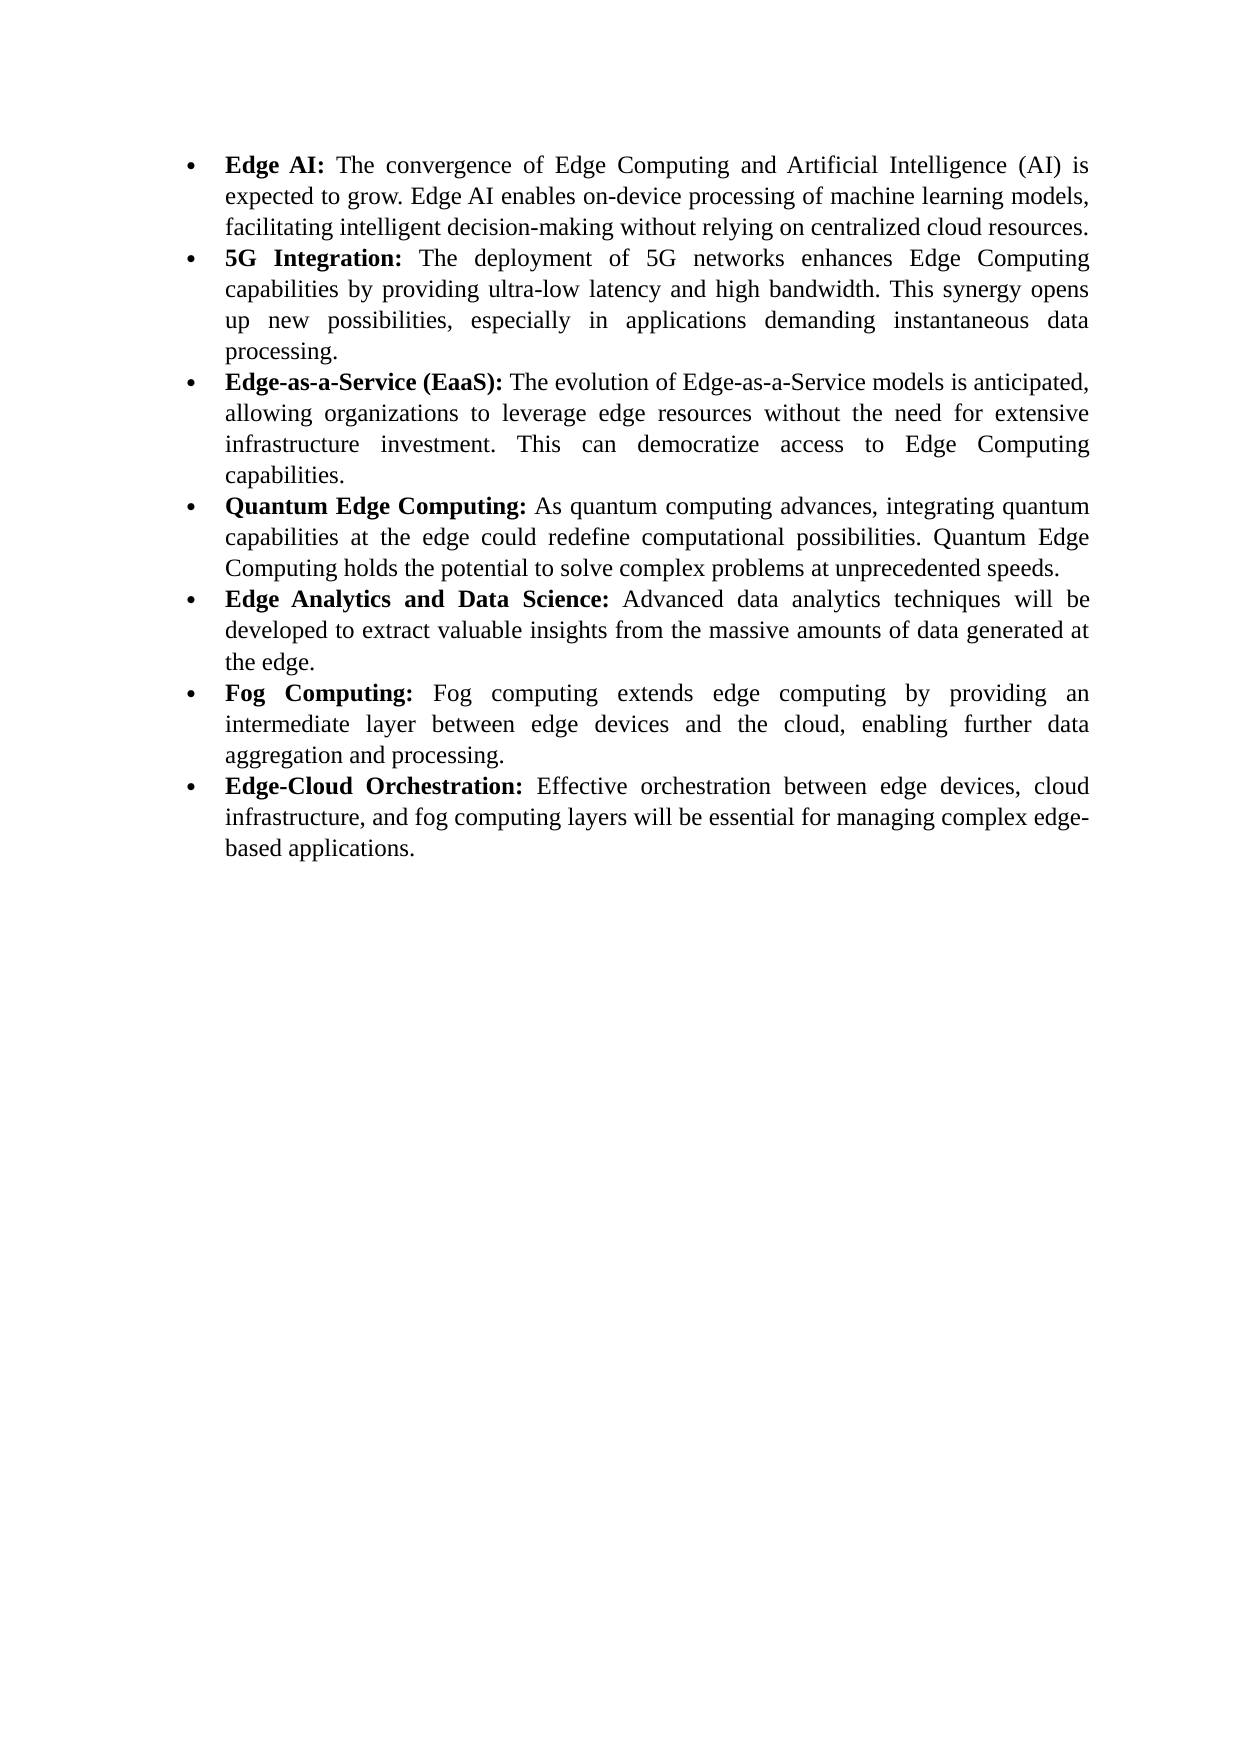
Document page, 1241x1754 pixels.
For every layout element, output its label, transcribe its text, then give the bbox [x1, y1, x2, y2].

list Edge Analytics and Data Science: Advanced data analytics techniques will be developed to extract valuable insights from the massive amounts of data generated at the edge. [187, 584, 1090, 675]
list Quantum Edge Computing: As quantum computing advances, integrating quantum capabilities at the edge could redefine computational possibilities. Quantum Edge Computing holds the potential to solve complex problems at unprecedented speeds. [187, 491, 1090, 582]
list Fog Computing: Fog computing extends edge computing by providing an intermediate layer between edge devices and the cloud, enabling further data aggregation and processing. [187, 678, 1090, 768]
list Edge-as-a-Service (EaaS): The evolution of Edge-as-a-Service models is anticipated, allowing organizations to leverage edge resources without the need for extensive infrastructure investment. This can democratize access to Edge Computing capabilities. [187, 367, 1090, 489]
list Edge-Cloud Orchestration: Effective orchestration between edge devices, cloud infrastructure, and fog computing layers will be essential for managing complex edge-based applications. [187, 771, 1090, 862]
list Edge AI: The convergence of Edge Computing and Artificial Intelligence (AI) is expected to grow. Edge AI enables on-device processing of machine learning models, facilitating intelligent decision-making without relying on centralized cloud resources. [187, 150, 1090, 241]
list 5G Integration: The deployment of 5G networks enhances Edge Computing capabilities by providing ultra-low latency and high bandwidth. This synergy opens up new possibilities, especially in applications demanding instantaneous data processing. [187, 243, 1090, 365]
